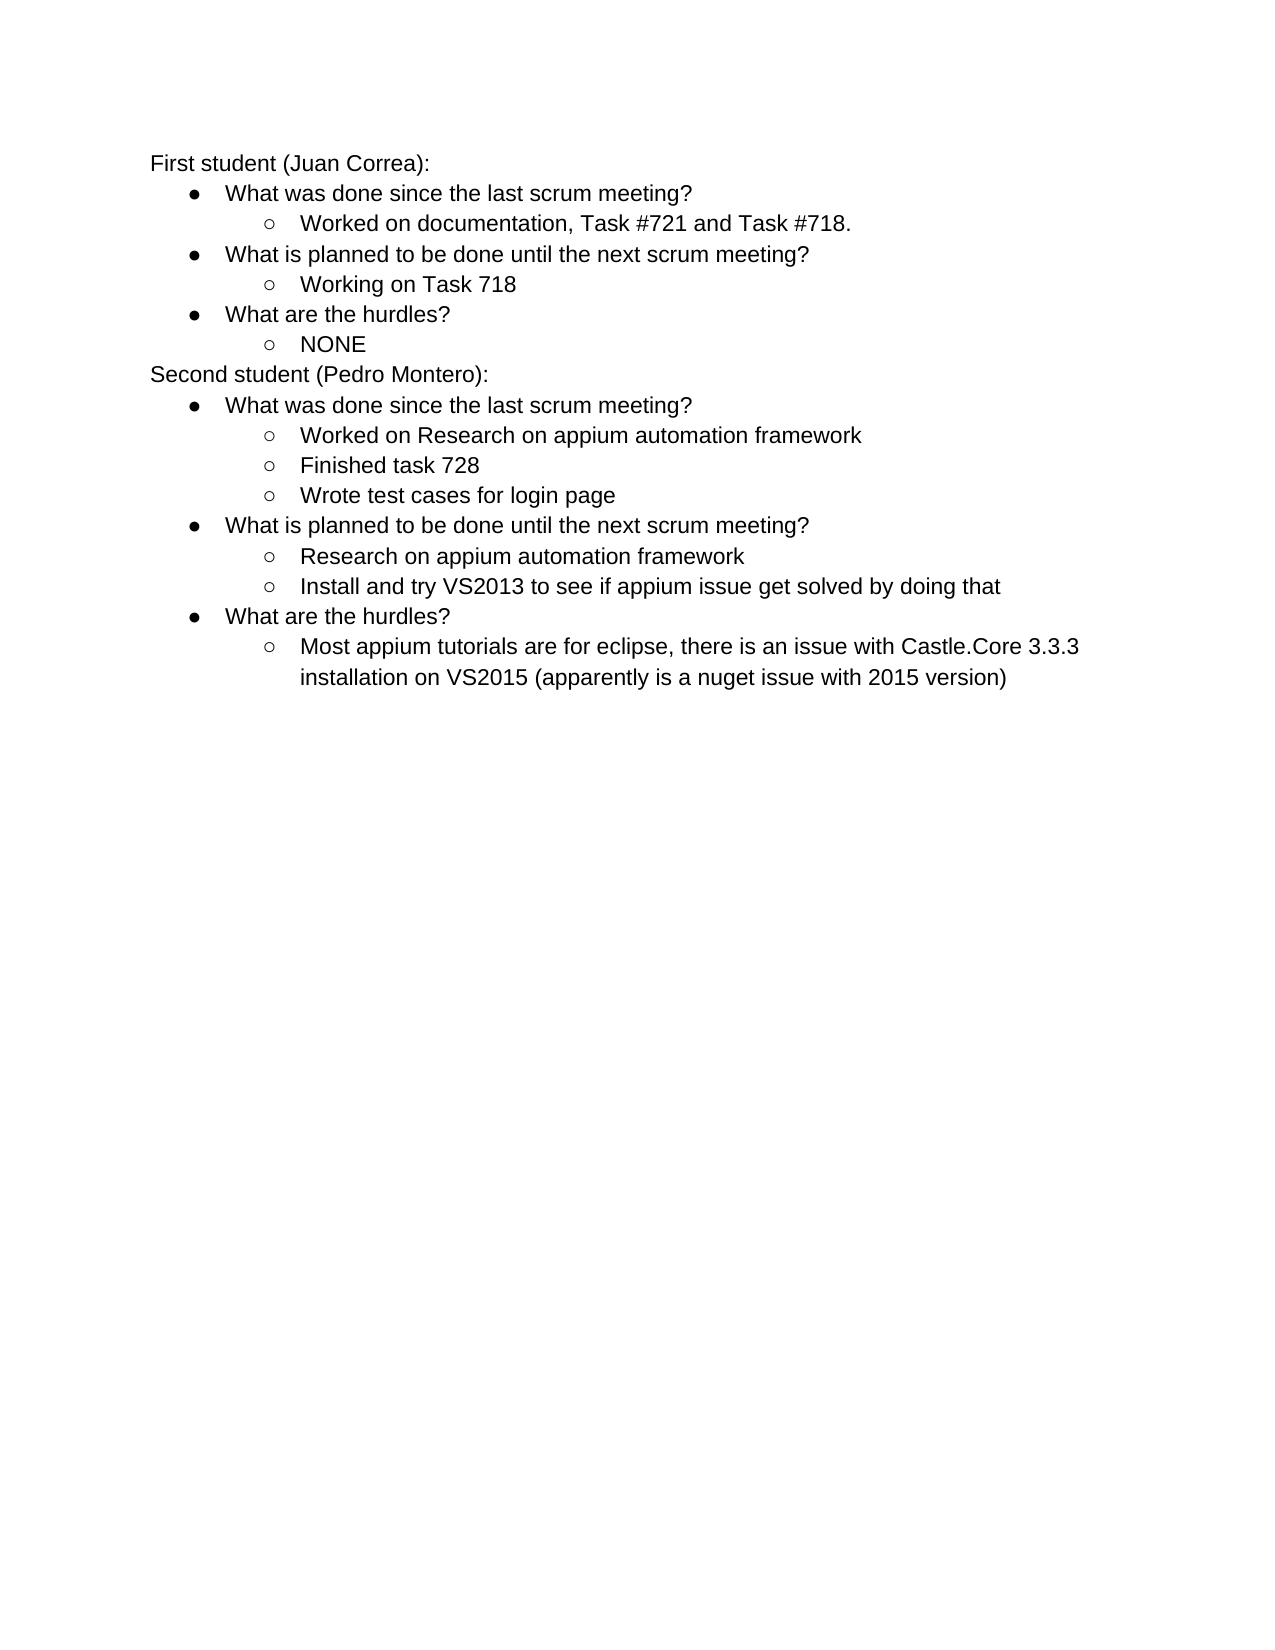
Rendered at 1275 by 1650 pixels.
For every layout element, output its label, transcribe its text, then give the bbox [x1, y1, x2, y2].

list What are the hurdles? [187, 603, 1125, 629]
list What are the hurdles? [187, 301, 1125, 327]
list Worked on Research on appium automation framework [300, 422, 1125, 448]
list NONE [262, 331, 1125, 358]
list Finished task 728 [262, 452, 1125, 478]
list Worked on documentation, Task #721 and Task #718. [262, 210, 1125, 237]
list What was done since the last scrum meeting? [187, 392, 1125, 418]
list What was done since the last scrum meeting? [187, 180, 1125, 207]
text First student (Juan Correa): [150, 150, 1125, 176]
text Second student (Pedro Montero): [150, 361, 1125, 388]
list Install and try VS2013 to see if appium issue get solved by doing that [262, 573, 1125, 599]
list What is planned to be done until the next scrum meeting? [187, 512, 1125, 539]
list What is planned to be done until the next scrum meeting? [187, 241, 1125, 267]
list Wrote test cases for login page [262, 482, 1125, 509]
list Working on Task 718 [262, 271, 1125, 297]
list Research on appium automation framework [262, 543, 1125, 569]
list Most appium tutorials are for eclipse, there is an issue with Castle.Core 3.3.3 installation on VS2015 (apparently is a nuget issue with 2015 version) [262, 633, 1125, 690]
